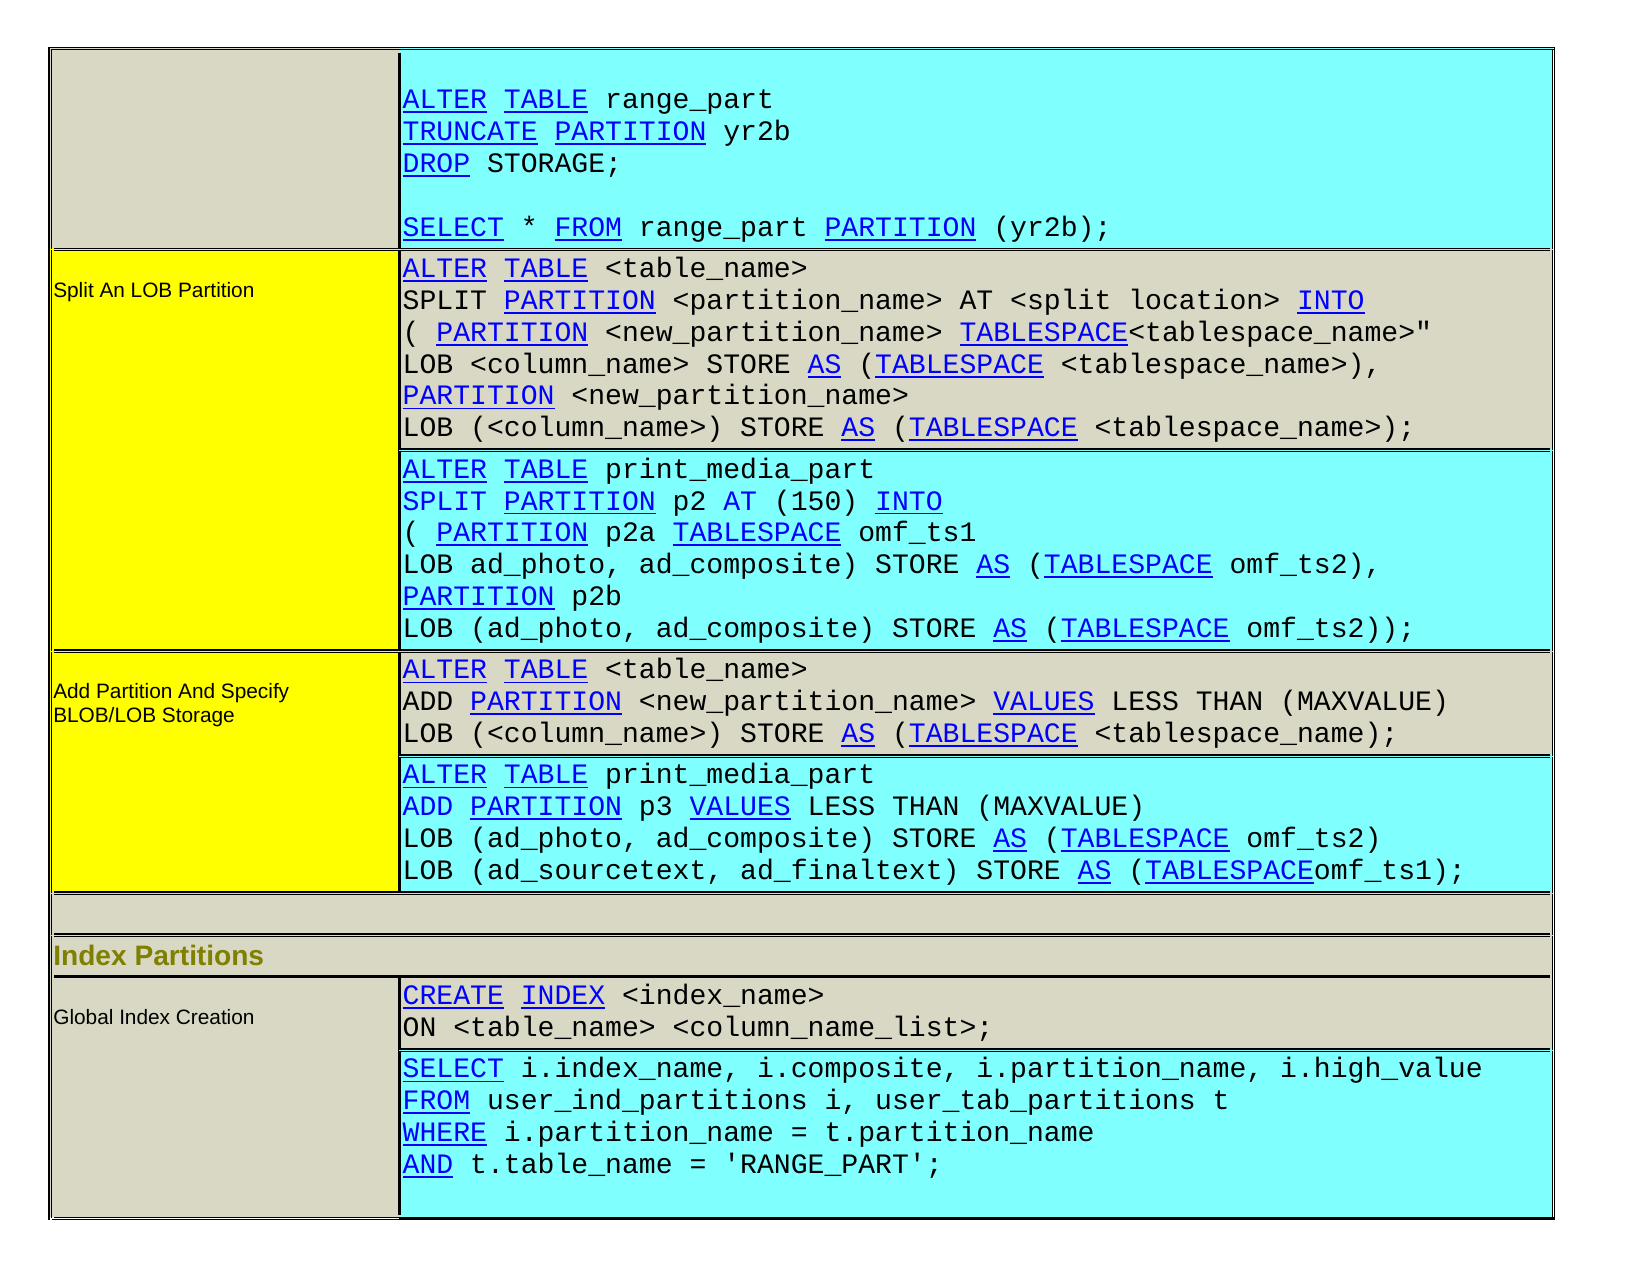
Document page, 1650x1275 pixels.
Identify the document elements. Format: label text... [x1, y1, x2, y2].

table_cell Global Index Creation [52, 975, 399, 1217]
table_cell ALTER TABLE <table_name> SPLIT PARTITION <partition_name> AT <split location> INTO ( PARTITION <new_partition_name> TABLESPACE<tablespace_name>" LOB <column_name> STORE AS (TABLESPACE <tablespace_name>), PARTITION <new_partition_name> LOB (<column_name>) STORE AS (TABLESPACE <tablespace_name>); [399, 248, 1553, 448]
table_cell Index Partitions [52, 933, 1552, 975]
table_cell Split An LOB Partition [50, 248, 399, 649]
table_cell ALTER TABLE print_media_part ADD PARTITION p3 VALUES LESS THAN (MAXVALUE) LOB (ad_photo, ad_composite) STORE AS (TABLESPACE omf_ts2) LOB (ad_sourcetext, ad_finaltext) STORE AS (TABLESPACEomf_ts1); [401, 754, 1552, 891]
table_cell ALTER TABLE print_media_part SPLIT PARTITION p2 AT (150) INTO ( PARTITION p2a TABLESPACE omf_ts1 LOB ad_photo, ad_composite) STORE AS (TABLESPACE omf_ts2), PARTITION p2b LOB (ad_photo, ad_composite) STORE AS (TABLESPACE omf_ts2)); [401, 448, 1552, 649]
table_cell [399, 1048, 1552, 1217]
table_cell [399, 50, 1552, 248]
table_cell Add Partition And Specify BLOB/LOB Storage [52, 649, 398, 891]
table_cell ALTER TABLE <table_name> ADD PARTITION <new_partition_name> VALUES LESS THAN (MAXVALUE) LOB (<column_name>) STORE AS (TABLESPACE <tablespace_name); [401, 649, 1552, 754]
table_cell CREATE INDEX <index_name> ON <table_name> <column_name_list>; [401, 975, 1552, 1048]
table_cell [52, 891, 1552, 933]
